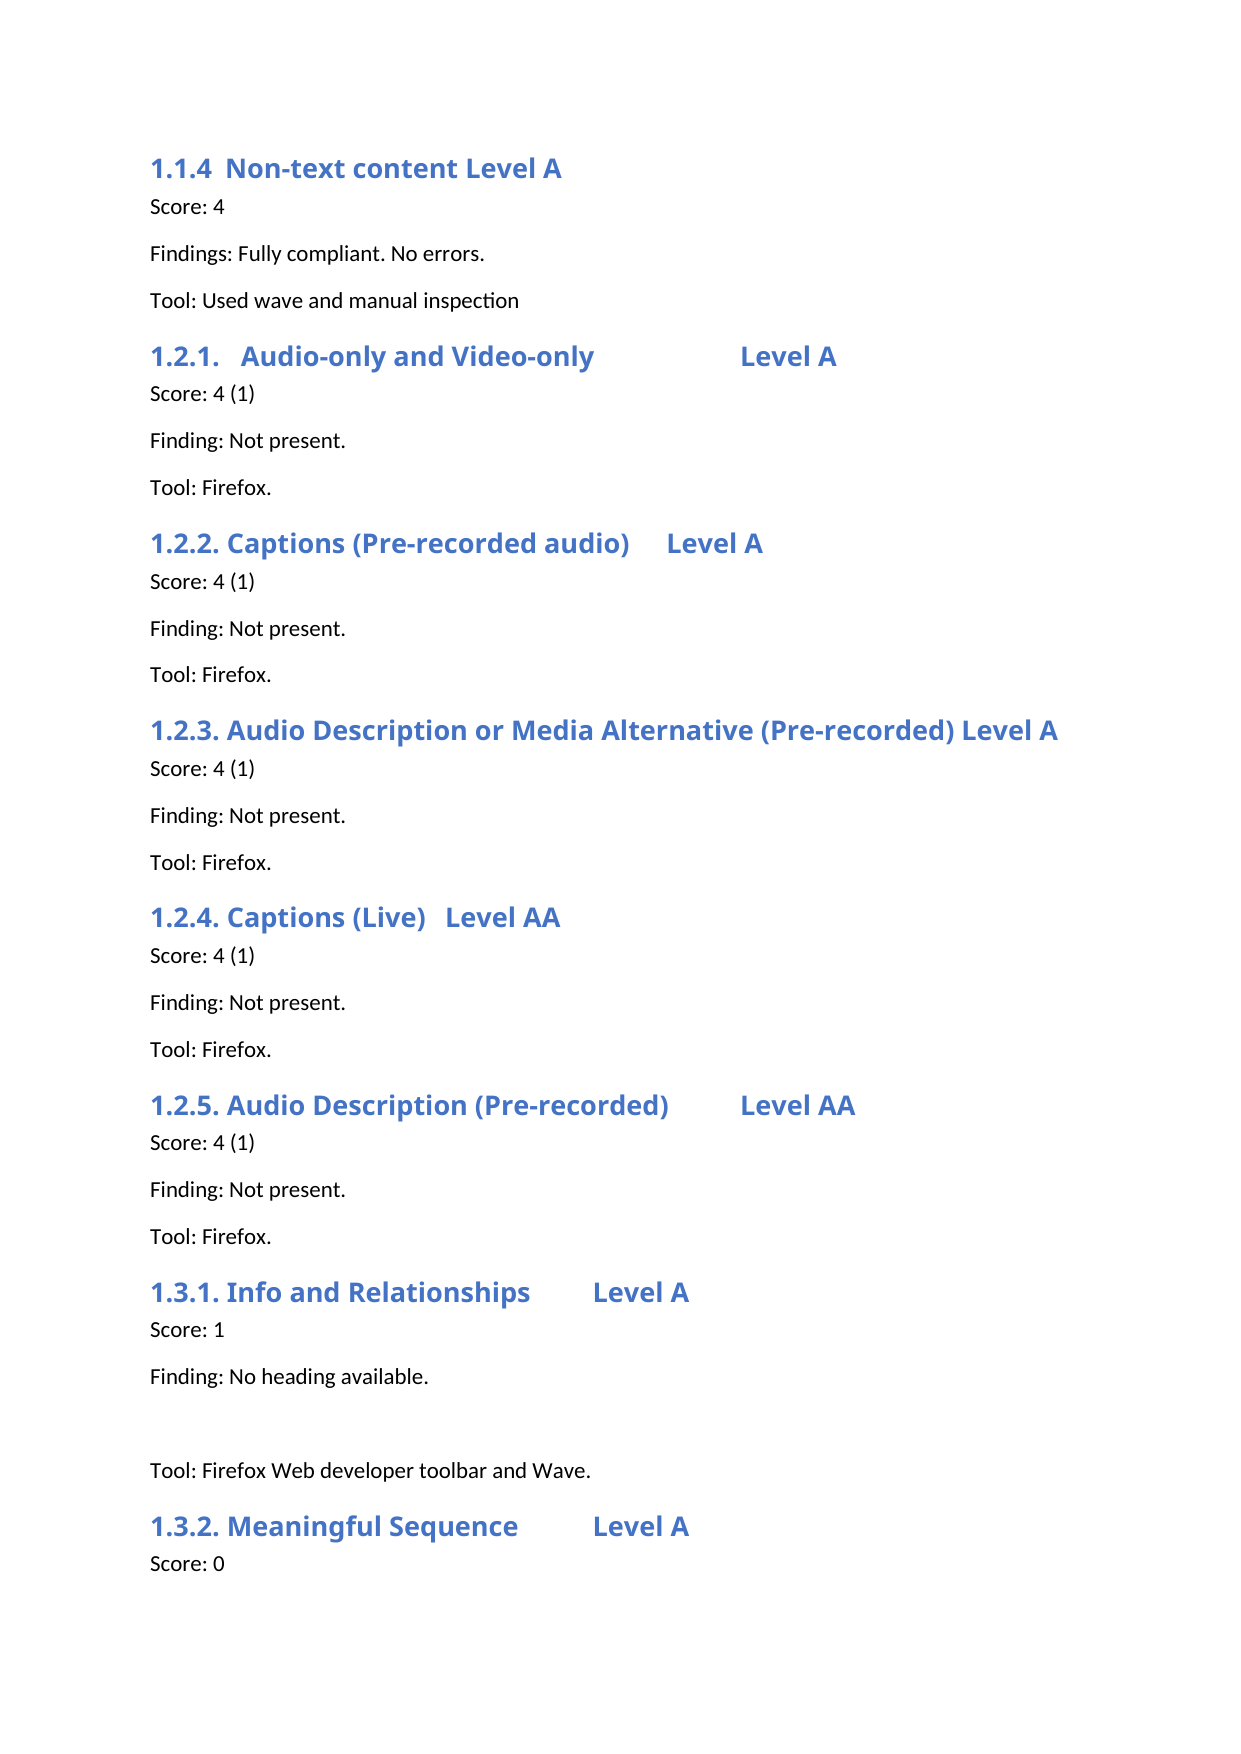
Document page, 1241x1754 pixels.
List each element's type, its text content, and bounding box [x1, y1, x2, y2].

subtitle 1.2.5. Audio Description (Pre-recorded) Level AA [150, 1086, 1090, 1123]
text Score: 4 (1) [150, 379, 1090, 408]
text Score: 4 (1) [150, 941, 1090, 969]
text Tool: Firefox Web developer toolbar and Wave. [150, 1456, 1090, 1484]
subtitle 1.2.4. Captions (Live) Level AA [150, 899, 1090, 936]
subtitle Non-text content Level A [150, 150, 1090, 187]
text Tool: Used wave and manual inspection [150, 286, 1090, 314]
text Tool: Firefox. [150, 1035, 1090, 1063]
text Score: 4 (1) [150, 754, 1090, 782]
text Tool: Firefox. [150, 1222, 1090, 1250]
text Finding: Not present. [150, 426, 1090, 454]
text Score: 4 (1) [150, 567, 1090, 595]
text Finding: No heading available. [150, 1362, 1090, 1390]
text Tool: Firefox. [150, 473, 1090, 501]
text Finding: Not present. [150, 614, 1090, 642]
text Score: 0 [150, 1549, 1090, 1578]
text Tool: Firefox. [150, 661, 1090, 688]
subtitle 1.3.2. Meaningful Sequence Level A [150, 1507, 1090, 1544]
text Finding: Not present. [150, 801, 1090, 829]
text Score: 4 (1) [150, 1128, 1090, 1156]
text Finding: Not present. [150, 1175, 1090, 1203]
subtitle 1.2.3. Audio Description or Media Alternative (Pre-recorded) Level A [150, 712, 1090, 748]
subtitle 1.2.1. Audio-only and Video-only Level A [150, 337, 1090, 374]
text Tool: Firefox. [150, 848, 1090, 876]
text Score: 4 [150, 192, 1090, 220]
text Findings: Fully compliant. No errors. [150, 239, 1090, 267]
subtitle 1.2.2. Captions (Pre-recorded audio) Level A [150, 524, 1090, 561]
subtitle 1.3.1. Info and Relationships Level A [150, 1273, 1090, 1310]
text Finding: Not present. [150, 988, 1090, 1016]
text Score: 1 [150, 1316, 1090, 1343]
